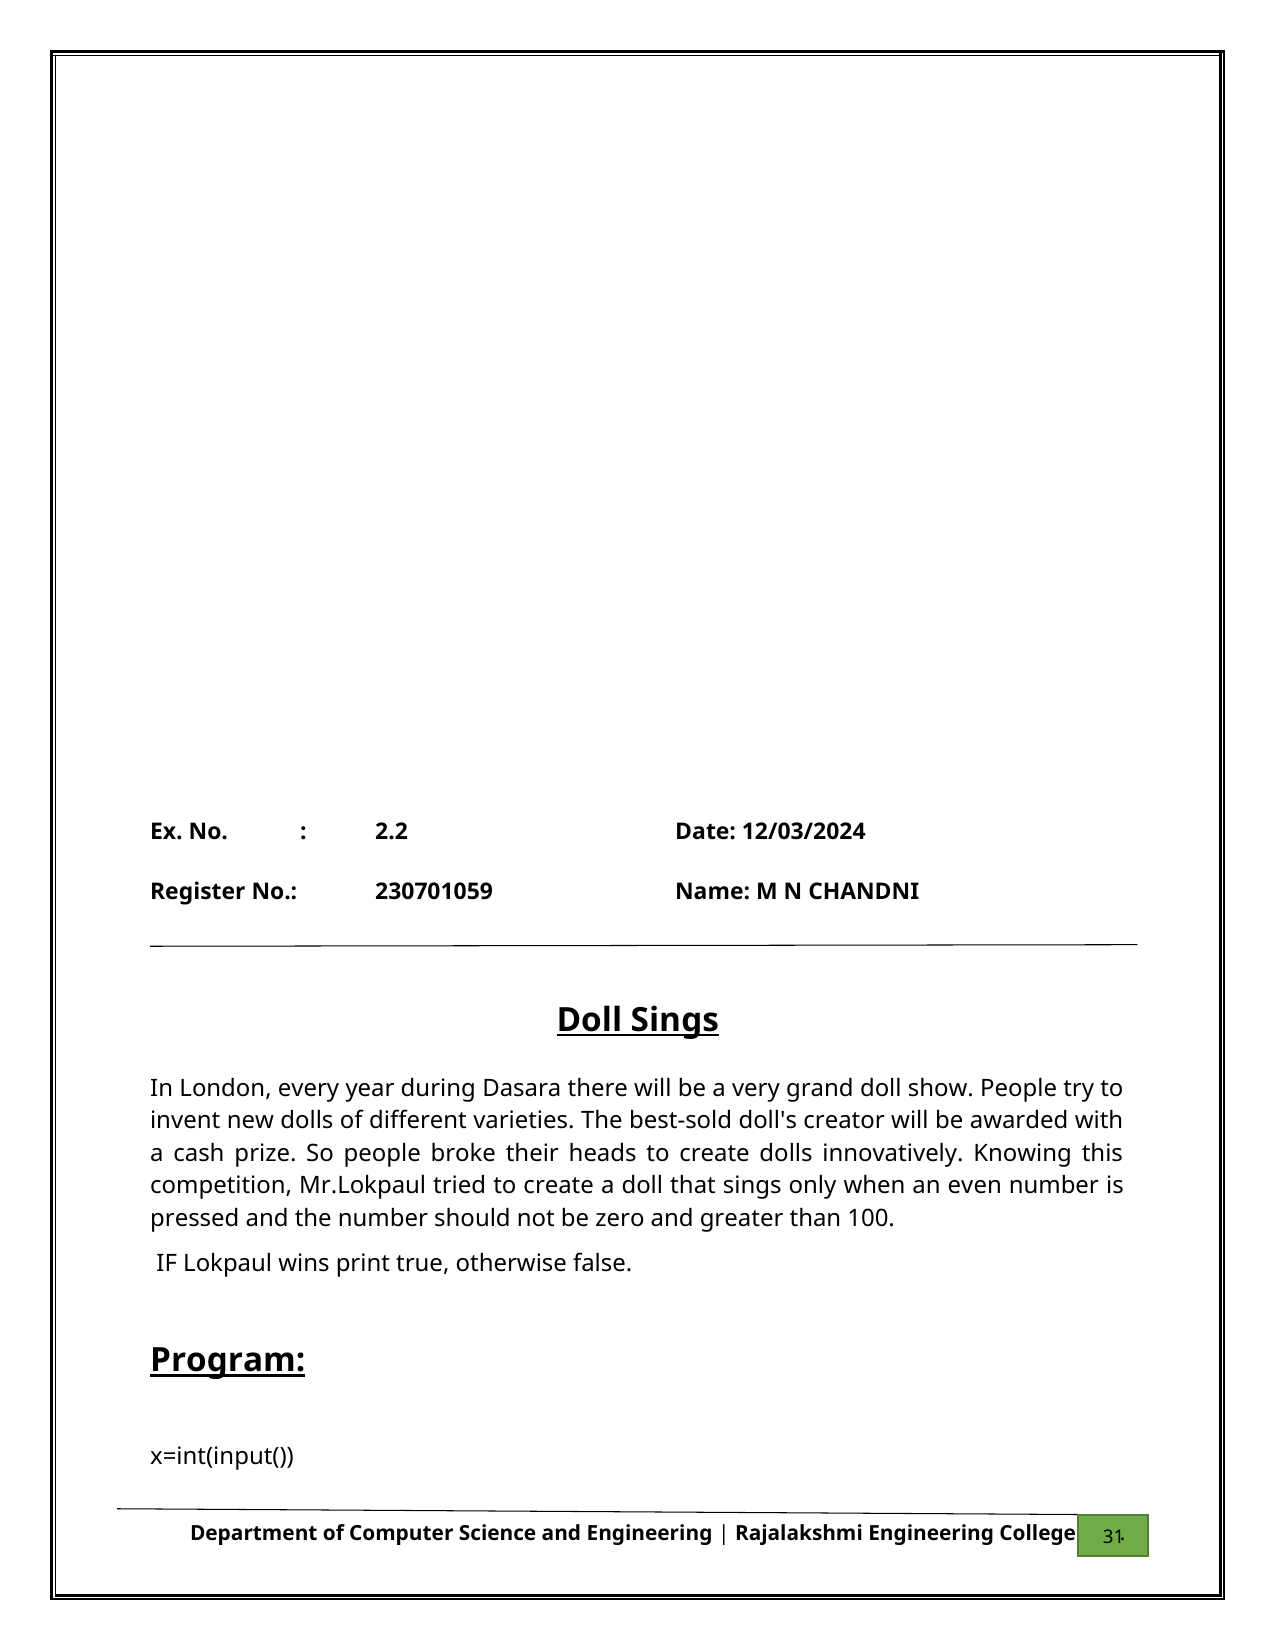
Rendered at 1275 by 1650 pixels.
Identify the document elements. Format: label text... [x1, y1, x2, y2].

text Register No.: 230701059 Name: M N CHANDNI [150, 875, 1125, 906]
text Doll Sings [150, 996, 1125, 1041]
text x=int(input()) [150, 1439, 1125, 1472]
text Program: [150, 1336, 1125, 1382]
text IF Lokpaul wins print true, otherwise false. [150, 1246, 1125, 1278]
text Ex. No. : 2.2 Date: 12/03/2024 [150, 814, 1125, 846]
text In London, every year during Dasara there will be a very grand doll show. People try to invent new dolls of different varieties. The best-sold doll's creator will be awarded with a cash prize. So people broke their heads to create dolls innovatively. Knowing this competition, Mr.Lokpaul tried to create a doll that sings only when an even number is pressed and the number should not be zero and greater than 100. [150, 1070, 1125, 1233]
